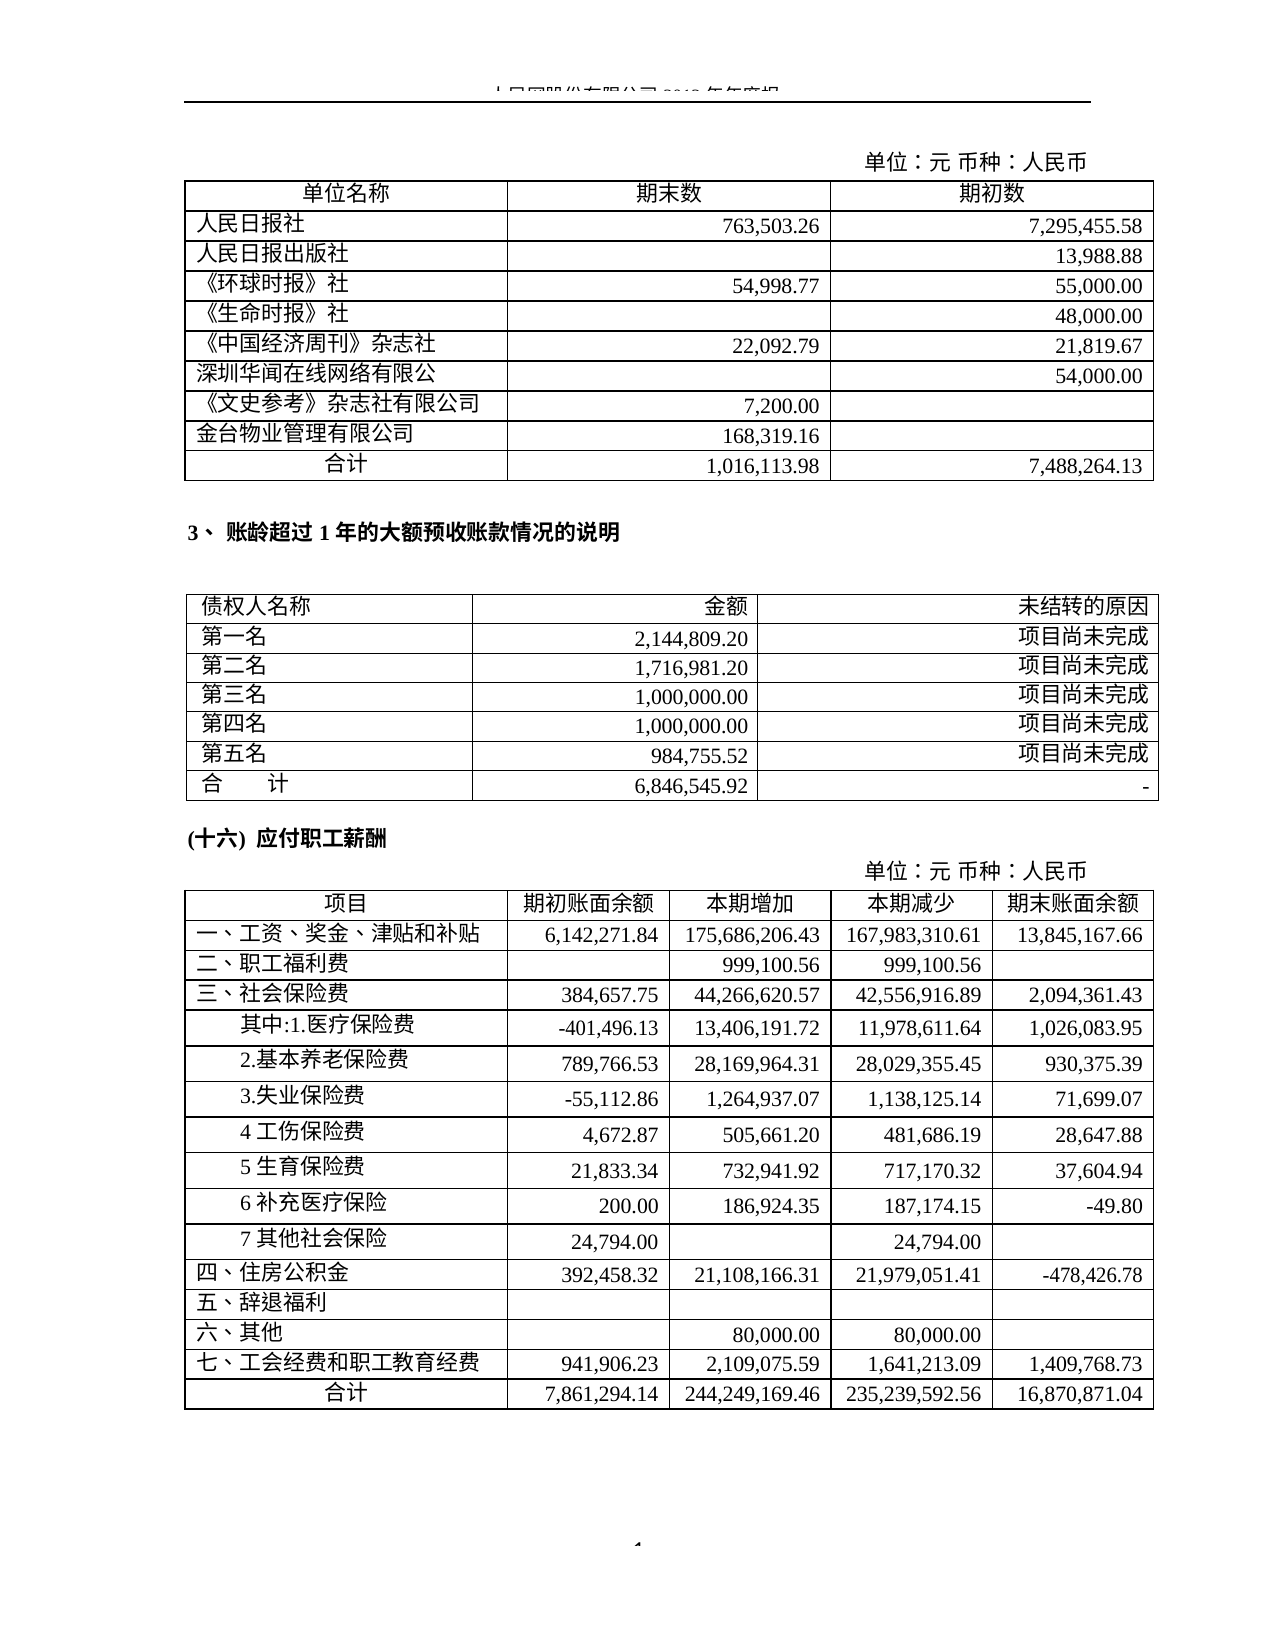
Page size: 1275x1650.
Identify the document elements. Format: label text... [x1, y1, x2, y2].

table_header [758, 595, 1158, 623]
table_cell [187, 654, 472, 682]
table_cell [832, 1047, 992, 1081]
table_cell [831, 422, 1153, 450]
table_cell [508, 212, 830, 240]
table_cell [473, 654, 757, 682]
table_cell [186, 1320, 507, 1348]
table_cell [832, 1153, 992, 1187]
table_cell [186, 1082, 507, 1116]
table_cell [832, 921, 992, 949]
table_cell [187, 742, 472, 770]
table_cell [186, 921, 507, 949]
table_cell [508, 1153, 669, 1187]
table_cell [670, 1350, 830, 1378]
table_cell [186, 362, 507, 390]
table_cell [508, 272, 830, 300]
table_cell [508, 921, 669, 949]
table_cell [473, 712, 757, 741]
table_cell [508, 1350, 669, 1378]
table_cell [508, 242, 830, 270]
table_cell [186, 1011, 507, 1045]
text 单位：元 币种：人民币 [173, 147, 1088, 177]
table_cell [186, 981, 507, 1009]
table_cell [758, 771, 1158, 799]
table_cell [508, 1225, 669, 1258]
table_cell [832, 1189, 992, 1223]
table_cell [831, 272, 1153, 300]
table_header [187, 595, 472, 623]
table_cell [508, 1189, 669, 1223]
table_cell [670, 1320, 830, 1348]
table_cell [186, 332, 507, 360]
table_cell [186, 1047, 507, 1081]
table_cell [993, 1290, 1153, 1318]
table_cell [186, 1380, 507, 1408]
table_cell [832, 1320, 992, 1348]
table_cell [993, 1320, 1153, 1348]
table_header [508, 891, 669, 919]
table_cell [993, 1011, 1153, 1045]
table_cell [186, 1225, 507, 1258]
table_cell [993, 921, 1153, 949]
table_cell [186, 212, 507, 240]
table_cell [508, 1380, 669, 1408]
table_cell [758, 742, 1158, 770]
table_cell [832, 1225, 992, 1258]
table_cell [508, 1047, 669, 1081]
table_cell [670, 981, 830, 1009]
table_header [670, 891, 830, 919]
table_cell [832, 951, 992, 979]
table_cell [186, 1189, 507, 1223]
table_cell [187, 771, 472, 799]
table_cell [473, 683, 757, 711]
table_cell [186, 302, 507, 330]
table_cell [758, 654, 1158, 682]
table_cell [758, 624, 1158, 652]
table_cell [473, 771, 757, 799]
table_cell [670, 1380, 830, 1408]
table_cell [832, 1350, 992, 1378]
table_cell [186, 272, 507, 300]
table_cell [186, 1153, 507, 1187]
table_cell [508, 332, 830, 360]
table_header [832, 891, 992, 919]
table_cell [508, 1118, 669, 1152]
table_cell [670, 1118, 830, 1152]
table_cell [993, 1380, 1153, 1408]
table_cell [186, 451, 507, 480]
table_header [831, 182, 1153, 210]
text (十六) 应付职工薪酬 [187, 823, 1171, 853]
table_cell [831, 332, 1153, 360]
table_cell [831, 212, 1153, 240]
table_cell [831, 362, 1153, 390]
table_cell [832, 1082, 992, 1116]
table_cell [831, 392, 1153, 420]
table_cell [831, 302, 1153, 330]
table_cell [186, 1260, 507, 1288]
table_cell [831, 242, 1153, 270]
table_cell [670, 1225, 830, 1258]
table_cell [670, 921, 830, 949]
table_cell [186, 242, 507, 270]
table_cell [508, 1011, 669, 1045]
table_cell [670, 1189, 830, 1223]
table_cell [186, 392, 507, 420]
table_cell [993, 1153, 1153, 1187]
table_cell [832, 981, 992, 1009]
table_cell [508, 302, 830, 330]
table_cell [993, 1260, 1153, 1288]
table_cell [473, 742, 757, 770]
text 单位：元 币种：人民币 [173, 856, 1088, 886]
subtitle 3、 账龄超过 1 年的大额预收账款情况的说明 [187, 517, 1171, 546]
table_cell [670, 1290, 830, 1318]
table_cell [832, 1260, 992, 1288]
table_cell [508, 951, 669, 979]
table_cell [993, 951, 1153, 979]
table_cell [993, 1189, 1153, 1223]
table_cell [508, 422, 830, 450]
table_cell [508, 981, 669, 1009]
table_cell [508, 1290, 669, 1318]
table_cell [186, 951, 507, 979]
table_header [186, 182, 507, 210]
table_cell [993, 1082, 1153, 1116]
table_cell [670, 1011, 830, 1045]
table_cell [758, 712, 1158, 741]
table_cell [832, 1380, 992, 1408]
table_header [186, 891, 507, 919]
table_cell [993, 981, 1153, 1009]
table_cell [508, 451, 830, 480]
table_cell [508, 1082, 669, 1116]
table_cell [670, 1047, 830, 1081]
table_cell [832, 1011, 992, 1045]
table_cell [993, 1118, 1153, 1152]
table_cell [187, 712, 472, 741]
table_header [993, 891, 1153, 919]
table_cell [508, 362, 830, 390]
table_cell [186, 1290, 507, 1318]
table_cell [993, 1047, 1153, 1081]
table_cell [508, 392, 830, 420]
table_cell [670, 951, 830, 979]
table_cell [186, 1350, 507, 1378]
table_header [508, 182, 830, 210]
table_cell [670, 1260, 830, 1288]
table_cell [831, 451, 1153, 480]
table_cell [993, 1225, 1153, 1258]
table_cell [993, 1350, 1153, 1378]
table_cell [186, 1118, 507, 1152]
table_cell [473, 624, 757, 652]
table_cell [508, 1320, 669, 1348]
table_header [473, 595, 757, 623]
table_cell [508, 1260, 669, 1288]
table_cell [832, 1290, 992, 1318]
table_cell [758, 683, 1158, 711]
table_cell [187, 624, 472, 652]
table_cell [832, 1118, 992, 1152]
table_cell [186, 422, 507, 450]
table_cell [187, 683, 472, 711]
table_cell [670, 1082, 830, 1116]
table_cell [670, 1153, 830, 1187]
